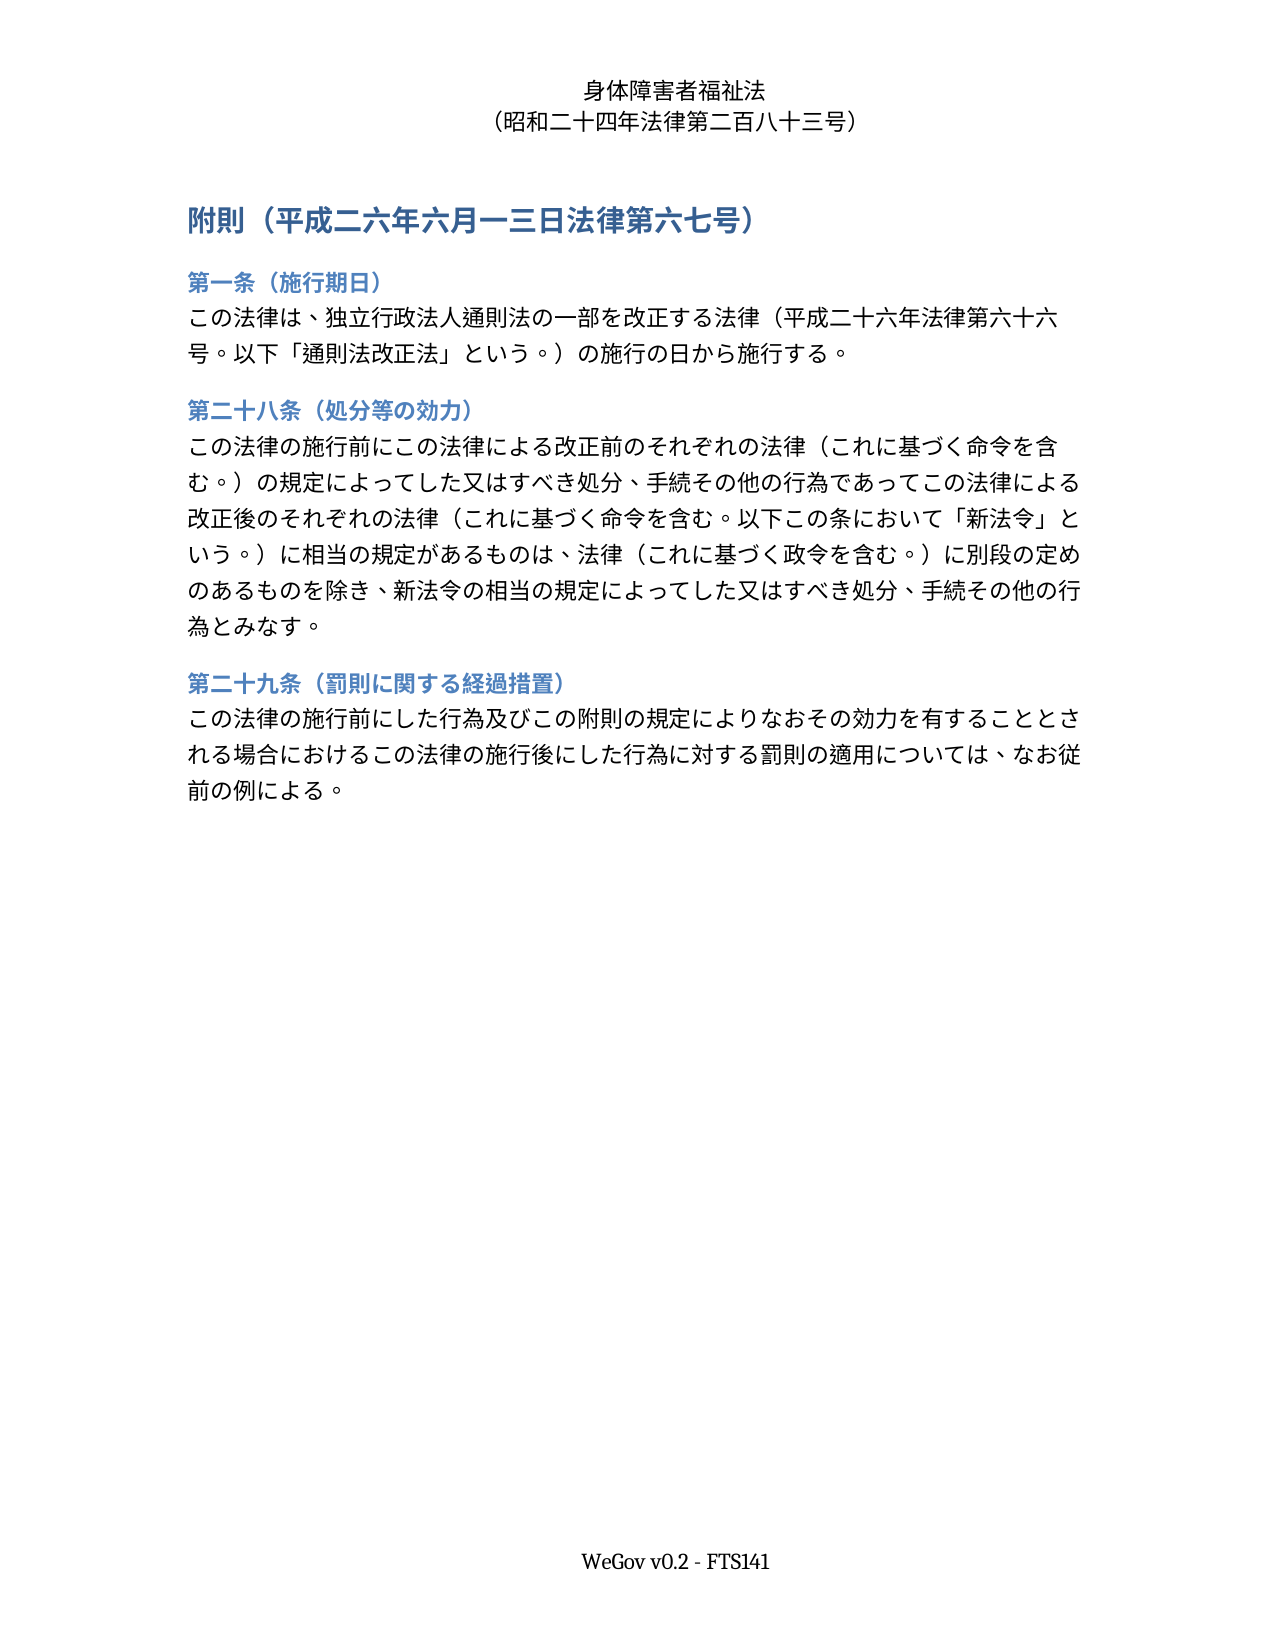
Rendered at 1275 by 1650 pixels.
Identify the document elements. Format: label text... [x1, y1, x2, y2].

text この法律は、独立行政法人通則法の一部を改正する法律（平成二十六年法律第六十六号。以下「通則法改正法」という。）の施行の日から施行する。 [187, 302, 1087, 369]
subtitle 第二十八条（処分等の効力） [187, 395, 1087, 426]
subtitle 第一条（施行期日） [187, 266, 1087, 298]
subtitle 附則（平成二六年六月一三日法律第六七号） [187, 200, 1087, 240]
text この法律の施行前にした行為及びこの附則の規定によりなおその効力を有することとされる場合におけるこの法律の施行後にした行為に対する罰則の適用については、なお従前の例による。 [187, 703, 1087, 807]
subtitle 第二十九条（罰則に関する経過措置） [187, 667, 1087, 699]
text この法律の施行前にこの法律による改正前のそれぞれの法律（これに基づく命令を含む。）の規定によってした又はすべき処分、手続その他の行為であってこの法律による改正後のそれぞれの法律（これに基づく命令を含む。以下この条において「新法令」という。）に相当の規定があるものは、法律（これに基づく政令を含む。）に別段の定めのあるものを除き、新法令の相当の規定によってした又はすべき処分、手続その他の行為とみなす。 [187, 431, 1087, 642]
